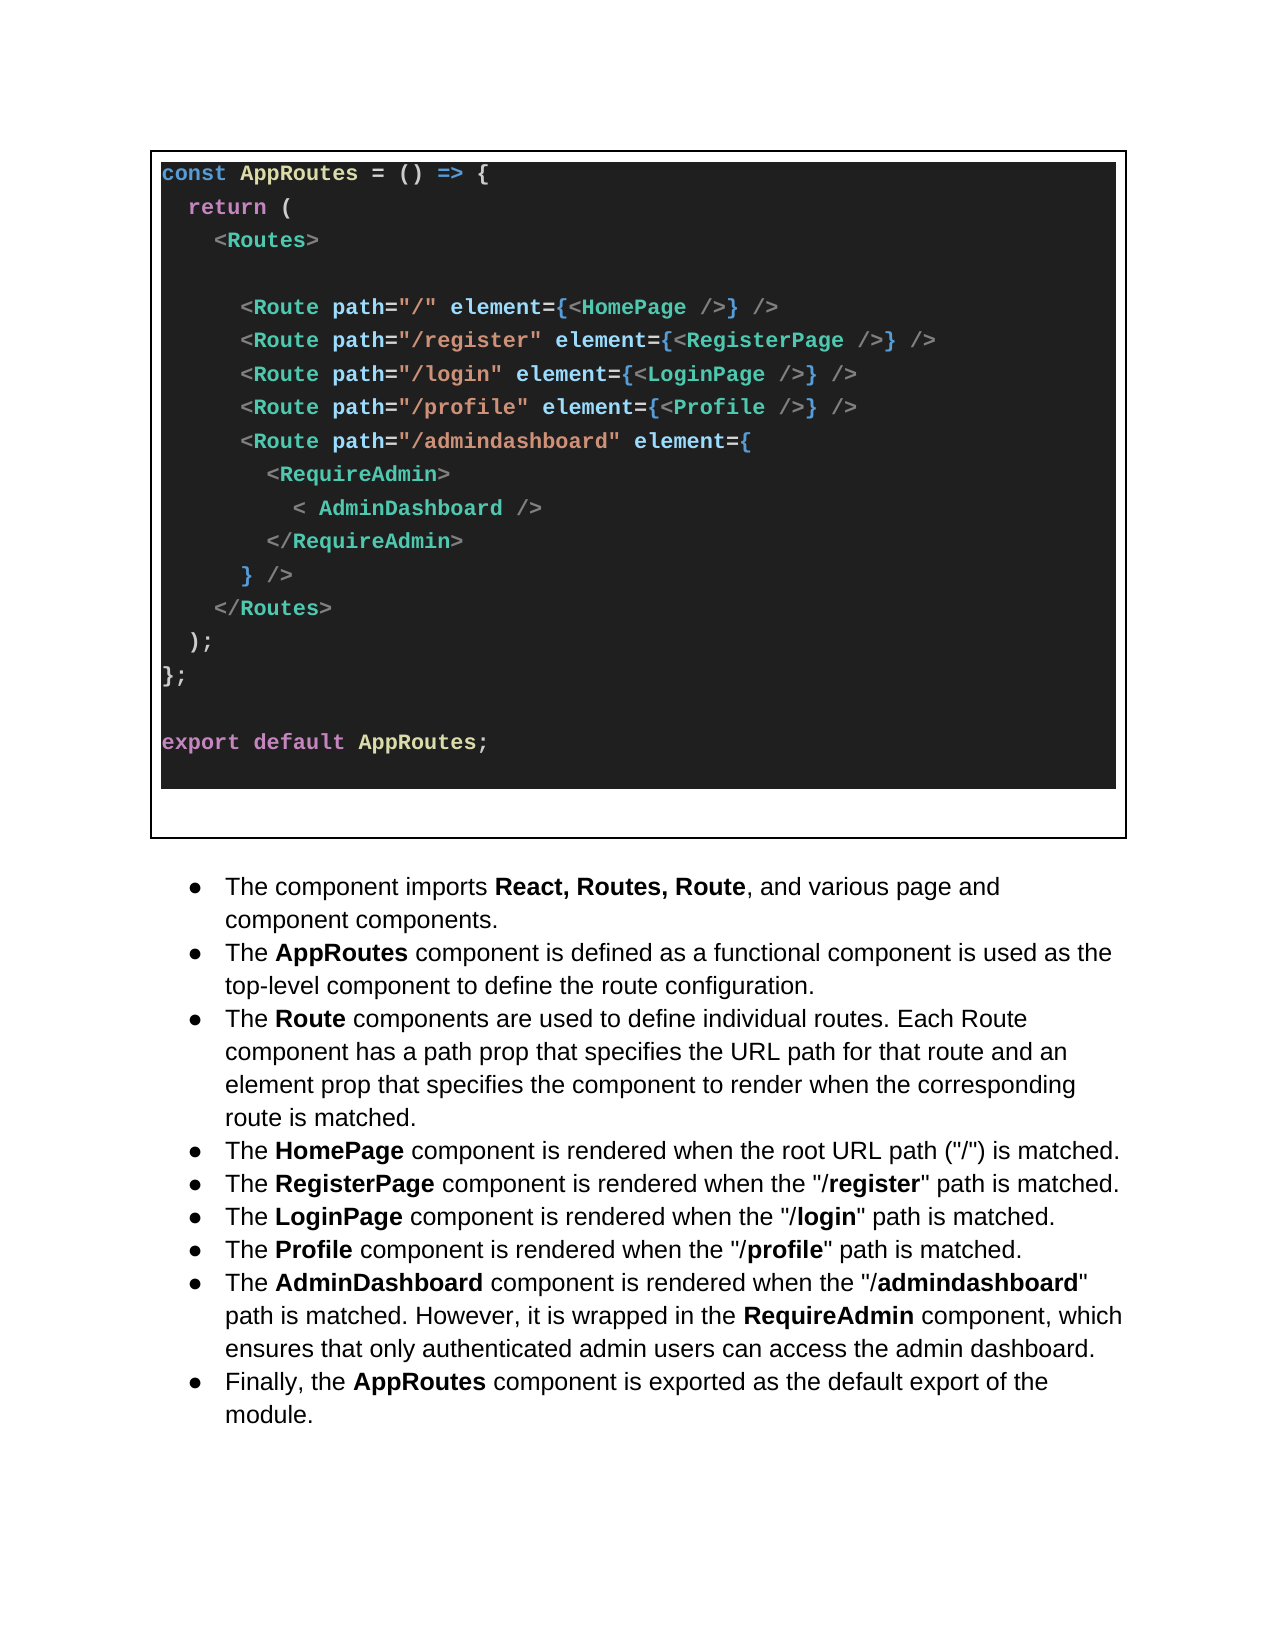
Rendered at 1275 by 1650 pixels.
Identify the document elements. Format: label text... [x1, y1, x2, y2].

list The component imports React, Routes, Route, and various page and component components. [187, 872, 1125, 934]
list The Profile component is rendered when the "/profile" path is matched. [187, 1235, 1125, 1264]
list Finally, the AppRoutes component is exported as the default export of the module. [187, 1367, 1125, 1429]
list The RegisterPage component is rendered when the "/register" path is matched. [187, 1169, 1125, 1198]
list The Route components are used to define individual routes. Each Route component has a path prop that specifies the URL path for that route and an element prop that specifies the component to render when the corresponding route is matched. [187, 1004, 1125, 1132]
list The AdminDashboard component is rendered when the "/admindashboard" path is matched. However, it is wrapped in the RequireAdmin component, which ensures that only authenticated admin users can access the admin dashboard. [187, 1268, 1125, 1363]
list The AppRoutes component is defined as a functional component is used as the top-level component to define the route configuration. [187, 938, 1125, 1000]
list The LoginPage component is rendered when the "/login" path is matched. [187, 1202, 1125, 1231]
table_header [152, 152, 1125, 837]
list The HomePage component is rendered when the root URL path ("/") is matched. [187, 1136, 1125, 1165]
